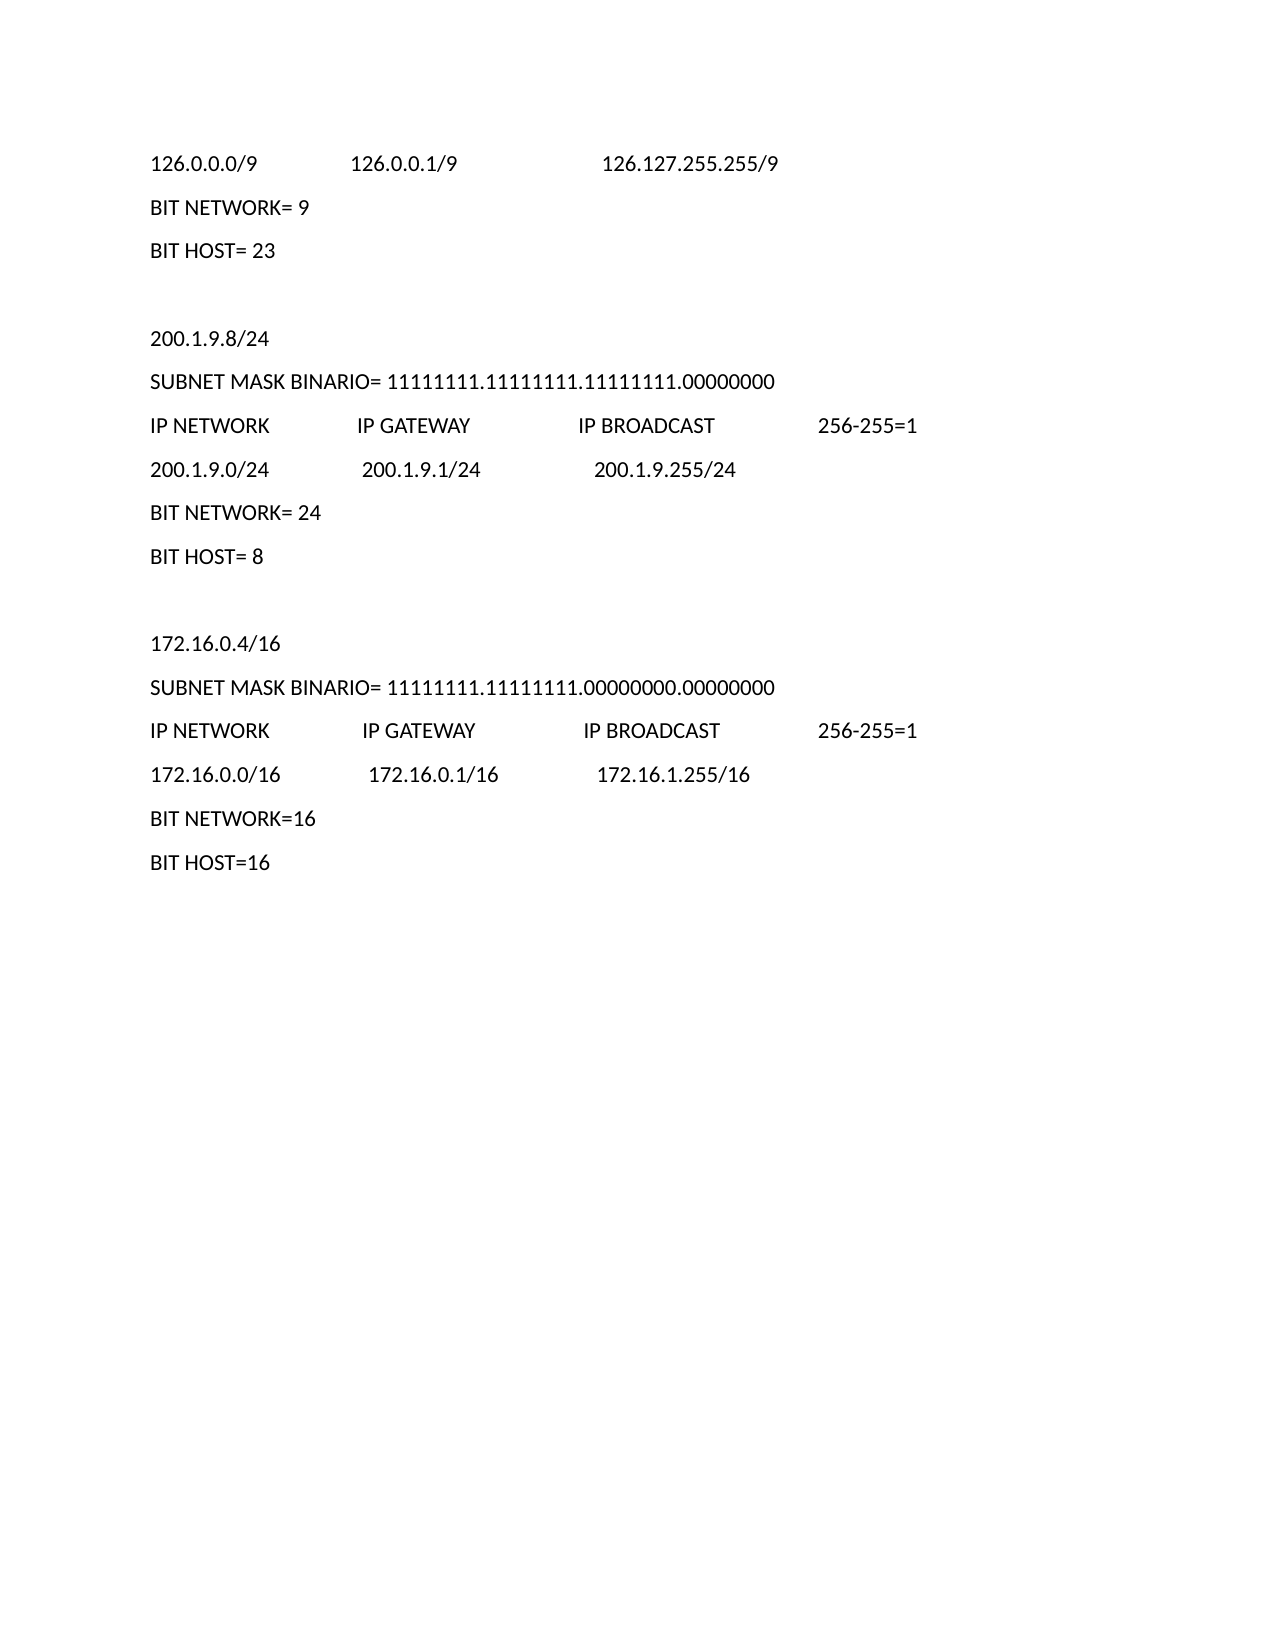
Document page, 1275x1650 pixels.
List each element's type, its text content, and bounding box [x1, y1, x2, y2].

text 126.0.0.0/9 126.0.0.1/9 126.127.255.255/9 [150, 150, 1125, 177]
text SUBNET MASK BINARIO= 11111111.11111111.00000000.00000000 [150, 674, 1125, 701]
text IP NETWORK IP GATEWAY IP BROADCAST 256-255=1 [150, 717, 1125, 744]
text BIT NETWORK= 24 [150, 499, 1125, 526]
text 200.1.9.8/24 [150, 324, 1125, 352]
text 172.16.0.0/16 172.16.0.1/16 172.16.1.255/16 [150, 761, 1125, 788]
text BIT HOST= 23 [150, 237, 1125, 264]
text 200.1.9.0/24 200.1.9.1/24 200.1.9.255/24 [150, 456, 1125, 482]
text BIT HOST=16 [150, 848, 1125, 875]
text SUBNET MASK BINARIO= 11111111.11111111.11111111.00000000 [150, 368, 1125, 395]
text BIT HOST= 8 [150, 543, 1125, 570]
text BIT NETWORK=16 [150, 805, 1125, 832]
text BIT NETWORK= 9 [150, 194, 1125, 221]
text 172.16.0.4/16 [150, 630, 1125, 657]
text IP NETWORK IP GATEWAY IP BROADCAST 256-255=1 [150, 412, 1125, 439]
